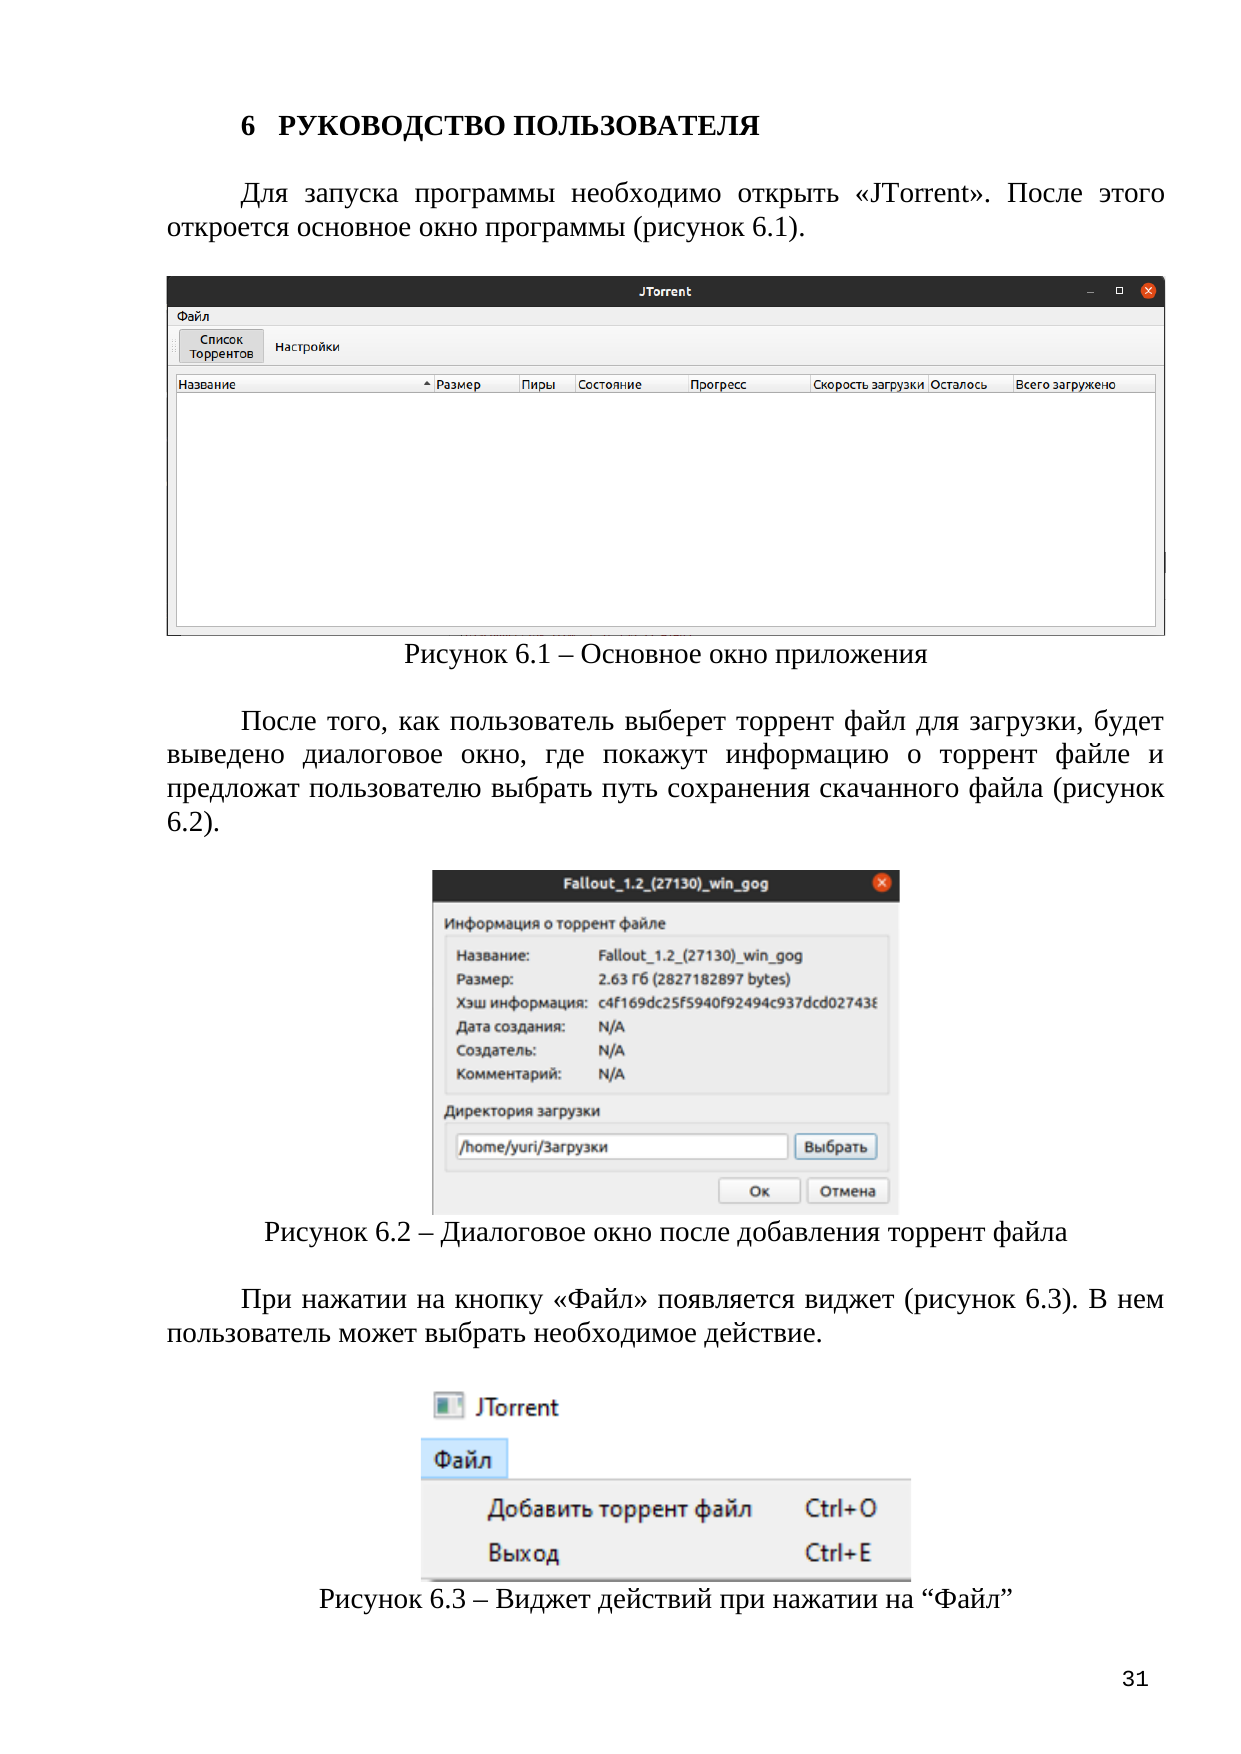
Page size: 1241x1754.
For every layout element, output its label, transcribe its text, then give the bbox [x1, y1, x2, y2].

text Рисунок 6.3 – Виджет действий при нажатии на “Файл” [167, 1581, 1165, 1615]
picture [420, 1382, 912, 1582]
text После того, как пользователь выберет торрент файл для загрузки, будет выведено диалоговое окно, где покажут информацию о торрент файле и предложат пользователю выбрать путь сохранения скачанного файла (рисунок 6.2). [167, 703, 1165, 837]
text Рисунок 6.2 – Диалоговое окно после добавления торрент файла [167, 1214, 1165, 1248]
text Для запуска программы необходимо открыть «JTorrent». После этого откроется основное окно программы (рисунок 6.1). [167, 175, 1165, 242]
list РУКОВОДСТВО ПОЛЬЗОВАТЕЛЯ [241, 108, 1165, 142]
text При нажатии на кнопку «Файл» появляется виджет (рисунок 6.3). В нем пользователь может выбрать необходимое действие. [167, 1282, 1165, 1349]
text Рисунок 6.1 – Основное окно приложения [167, 636, 1165, 669]
picture [432, 870, 900, 1215]
picture [166, 276, 1166, 636]
